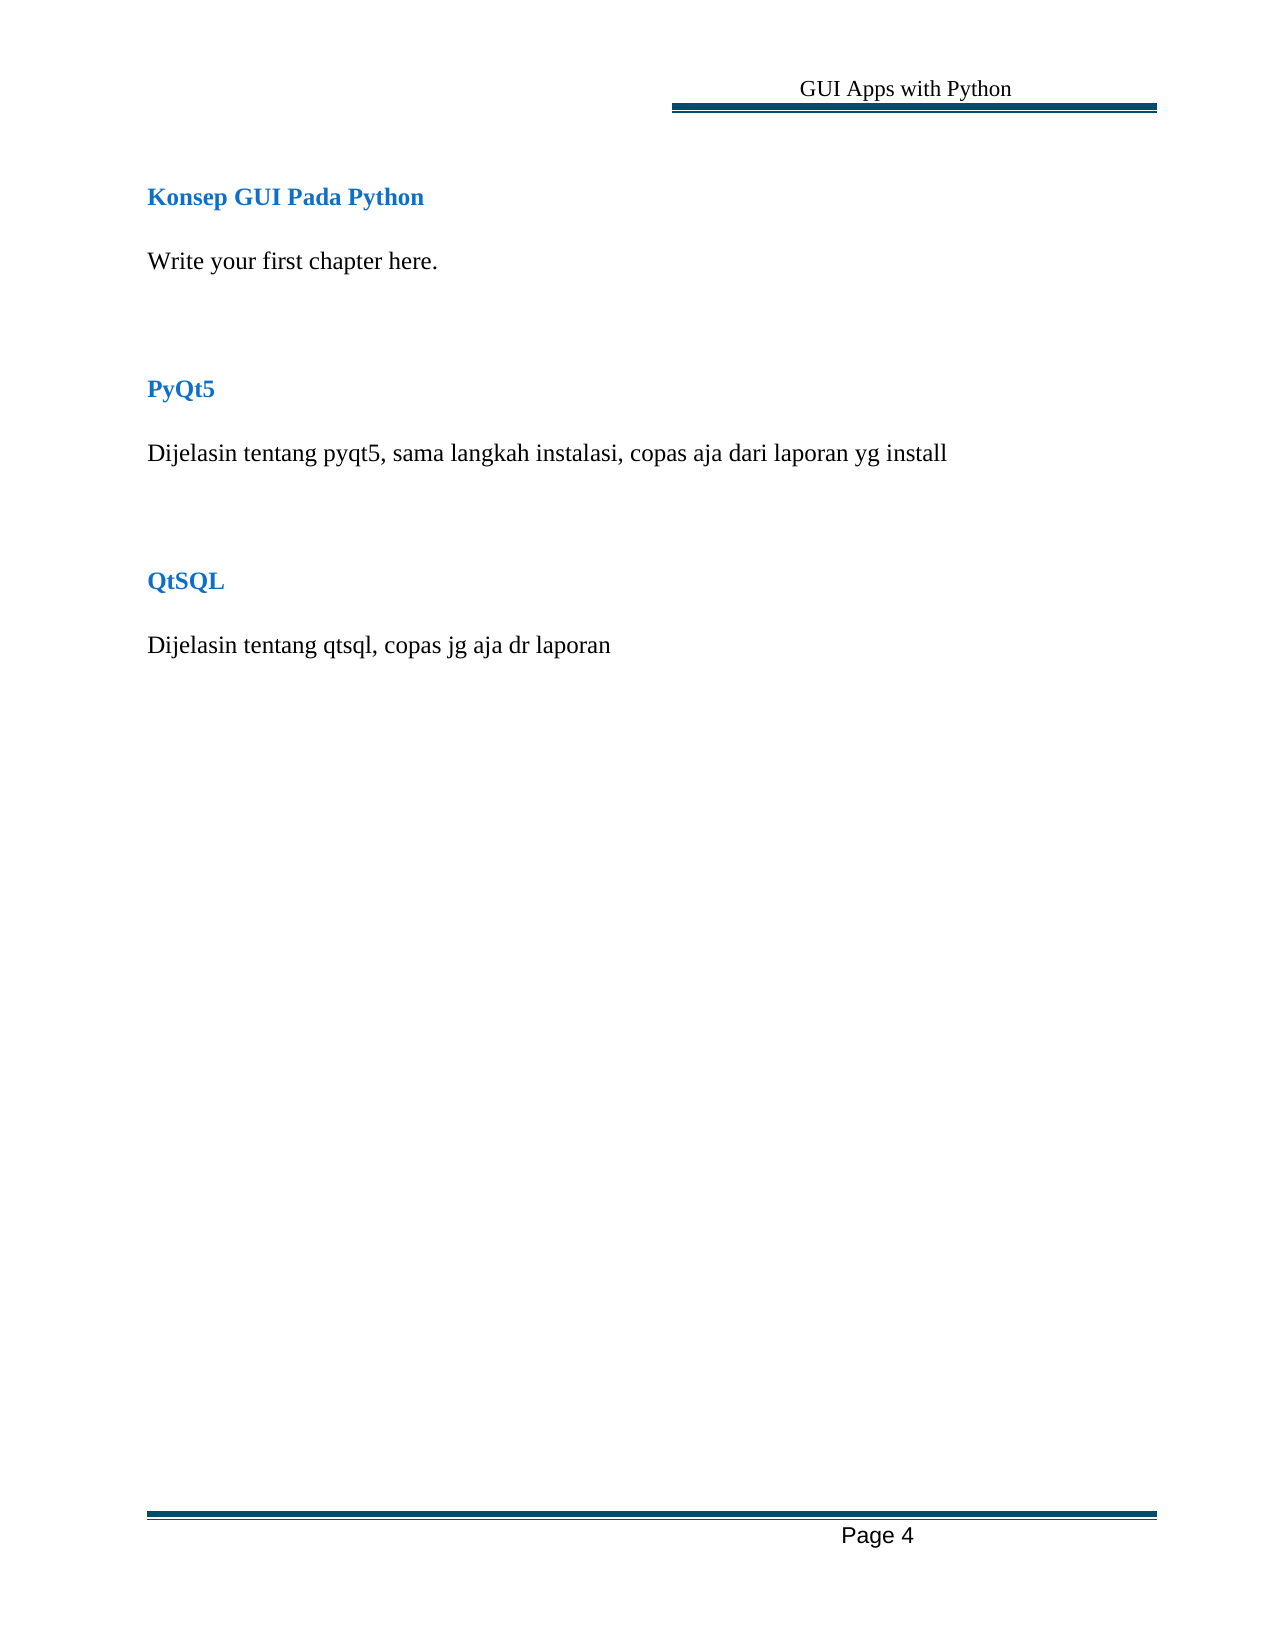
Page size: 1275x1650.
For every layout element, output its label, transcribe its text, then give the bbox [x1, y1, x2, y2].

text Write your first chapter here. [147, 246, 1157, 275]
text QtSQL [147, 566, 1157, 595]
text Dijelasin tentang qtsql, copas jg aja dr laporan [147, 630, 1157, 659]
text Dijelasin tentang pyqt5, sama langkah instalasi, copas aja dari laporan yg install [147, 438, 1157, 467]
text Konsep GUI Pada Python [147, 182, 1157, 211]
text PyQt5 [147, 374, 1157, 403]
